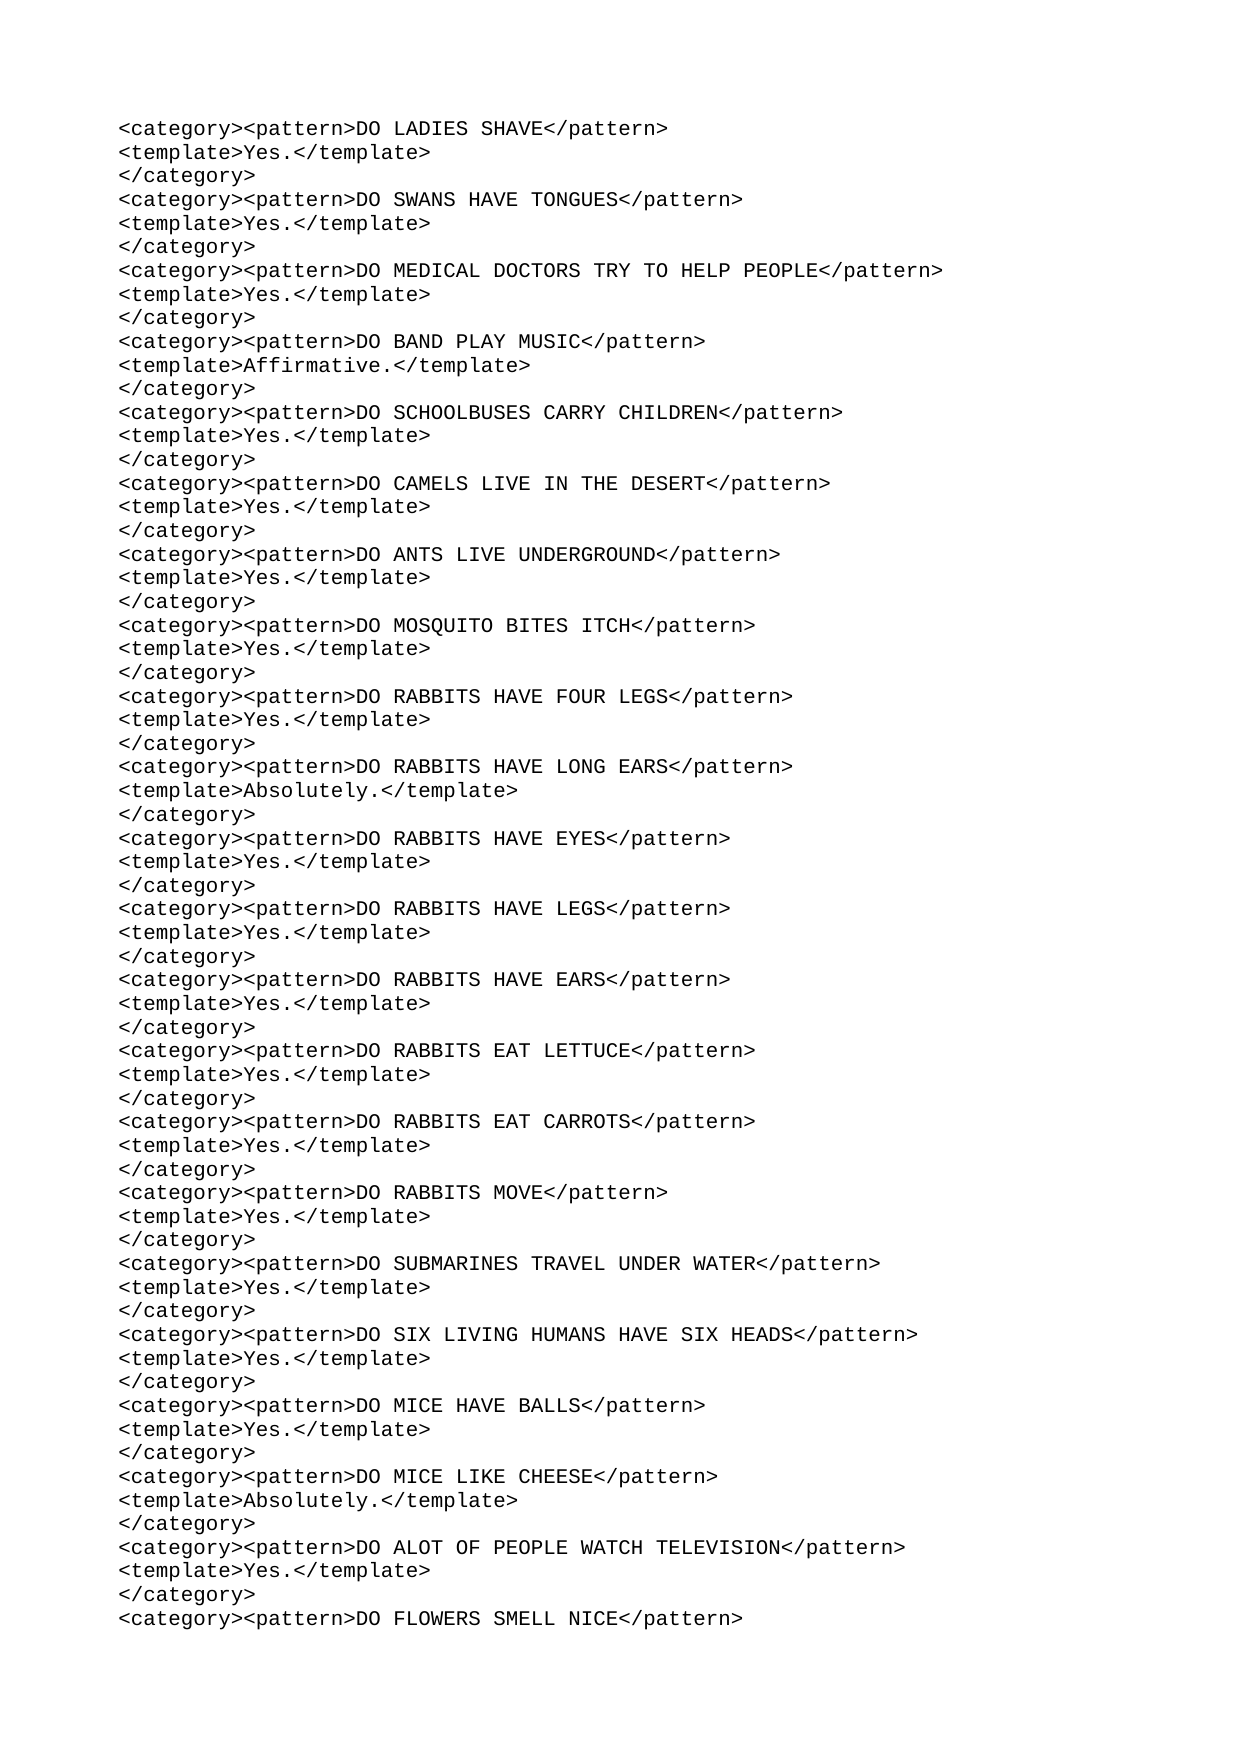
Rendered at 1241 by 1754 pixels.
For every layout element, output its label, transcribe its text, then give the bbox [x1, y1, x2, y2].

text <template>Yes.</template> [118, 709, 1122, 733]
text <template>Yes.</template> [118, 1277, 1122, 1300]
text <template>Affirmative.</template> [118, 354, 1122, 378]
text <category><pattern>DO ANTS LIVE UNDERGROUND</pattern> [118, 544, 1122, 567]
text </category> [118, 1017, 1122, 1040]
text <template>Yes.</template> [118, 638, 1122, 662]
text <category><pattern>DO MOSQUITO BITES ITCH</pattern> [118, 615, 1122, 638]
text </category> [118, 165, 1122, 189]
text <category><pattern>DO CAMELS LIVE IN THE DESERT</pattern> [118, 473, 1122, 496]
text <template>Yes.</template> [118, 1561, 1122, 1584]
text </category> [118, 804, 1122, 827]
text <template>Yes.</template> [118, 426, 1122, 449]
text </category> [118, 1584, 1122, 1608]
text <category><pattern>DO RABBITS MOVE</pattern> [118, 1182, 1122, 1206]
text <category><pattern>DO LADIES SHAVE</pattern> [118, 118, 1122, 142]
text <template>Yes.</template> [118, 284, 1122, 307]
text <template>Yes.</template> [118, 993, 1122, 1017]
text <category><pattern>DO FLOWERS SMELL NICE</pattern> [118, 1608, 1122, 1631]
text <category><pattern>DO RABBITS EAT CARROTS</pattern> [118, 1111, 1122, 1135]
text <category><pattern>DO BAND PLAY MUSIC</pattern> [118, 331, 1122, 354]
text <template>Absolutely.</template> [118, 1489, 1122, 1513]
text <template>Yes.</template> [118, 567, 1122, 591]
text <category><pattern>DO MICE HAVE BALLS</pattern> [118, 1395, 1122, 1419]
text </category> [118, 236, 1122, 260]
text <template>Yes.</template> [118, 496, 1122, 520]
text <category><pattern>DO RABBITS HAVE EARS</pattern> [118, 969, 1122, 993]
text </category> [118, 662, 1122, 686]
text </category> [118, 1371, 1122, 1395]
text </category> [118, 1300, 1122, 1324]
text <template>Yes.</template> [118, 922, 1122, 946]
text </category> [118, 591, 1122, 615]
text </category> [118, 875, 1122, 898]
text <category><pattern>DO SCHOOLBUSES CARRY CHILDREN</pattern> [118, 402, 1122, 426]
text <template>Yes.</template> [118, 1206, 1122, 1229]
text </category> [118, 520, 1122, 544]
text <template>Yes.</template> [118, 851, 1122, 875]
text <template>Yes.</template> [118, 213, 1122, 236]
text <category><pattern>DO MEDICAL DOCTORS TRY TO HELP PEOPLE</pattern> [118, 260, 1122, 284]
text <template>Yes.</template> [118, 1135, 1122, 1158]
text <category><pattern>DO RABBITS HAVE EYES</pattern> [118, 827, 1122, 851]
text <category><pattern>DO MICE LIKE CHEESE</pattern> [118, 1466, 1122, 1489]
text </category> [118, 1229, 1122, 1253]
text <template>Yes.</template> [118, 142, 1122, 165]
text </category> [118, 378, 1122, 402]
text </category> [118, 1088, 1122, 1111]
text </category> [118, 449, 1122, 473]
text <template>Yes.</template> [118, 1064, 1122, 1088]
text <category><pattern>DO SWANS HAVE TONGUES</pattern> [118, 189, 1122, 213]
text </category> [118, 307, 1122, 331]
text <category><pattern>DO RABBITS HAVE FOUR LEGS</pattern> [118, 686, 1122, 709]
text <category><pattern>DO RABBITS HAVE LONG EARS</pattern> [118, 757, 1122, 780]
text <template>Absolutely.</template> [118, 780, 1122, 804]
text <category><pattern>DO RABBITS HAVE LEGS</pattern> [118, 898, 1122, 922]
text <category><pattern>DO SUBMARINES TRAVEL UNDER WATER</pattern> [118, 1253, 1122, 1277]
text <template>Yes.</template> [118, 1348, 1122, 1371]
text </category> [118, 1158, 1122, 1182]
text <category><pattern>DO ALOT OF PEOPLE WATCH TELEVISION</pattern> [118, 1537, 1122, 1561]
text <category><pattern>DO SIX LIVING HUMANS HAVE SIX HEADS</pattern> [118, 1324, 1122, 1348]
text </category> [118, 1442, 1122, 1466]
text </category> [118, 1513, 1122, 1537]
text </category> [118, 733, 1122, 757]
text <category><pattern>DO RABBITS EAT LETTUCE</pattern> [118, 1040, 1122, 1064]
text <template>Yes.</template> [118, 1419, 1122, 1442]
text </category> [118, 946, 1122, 969]
